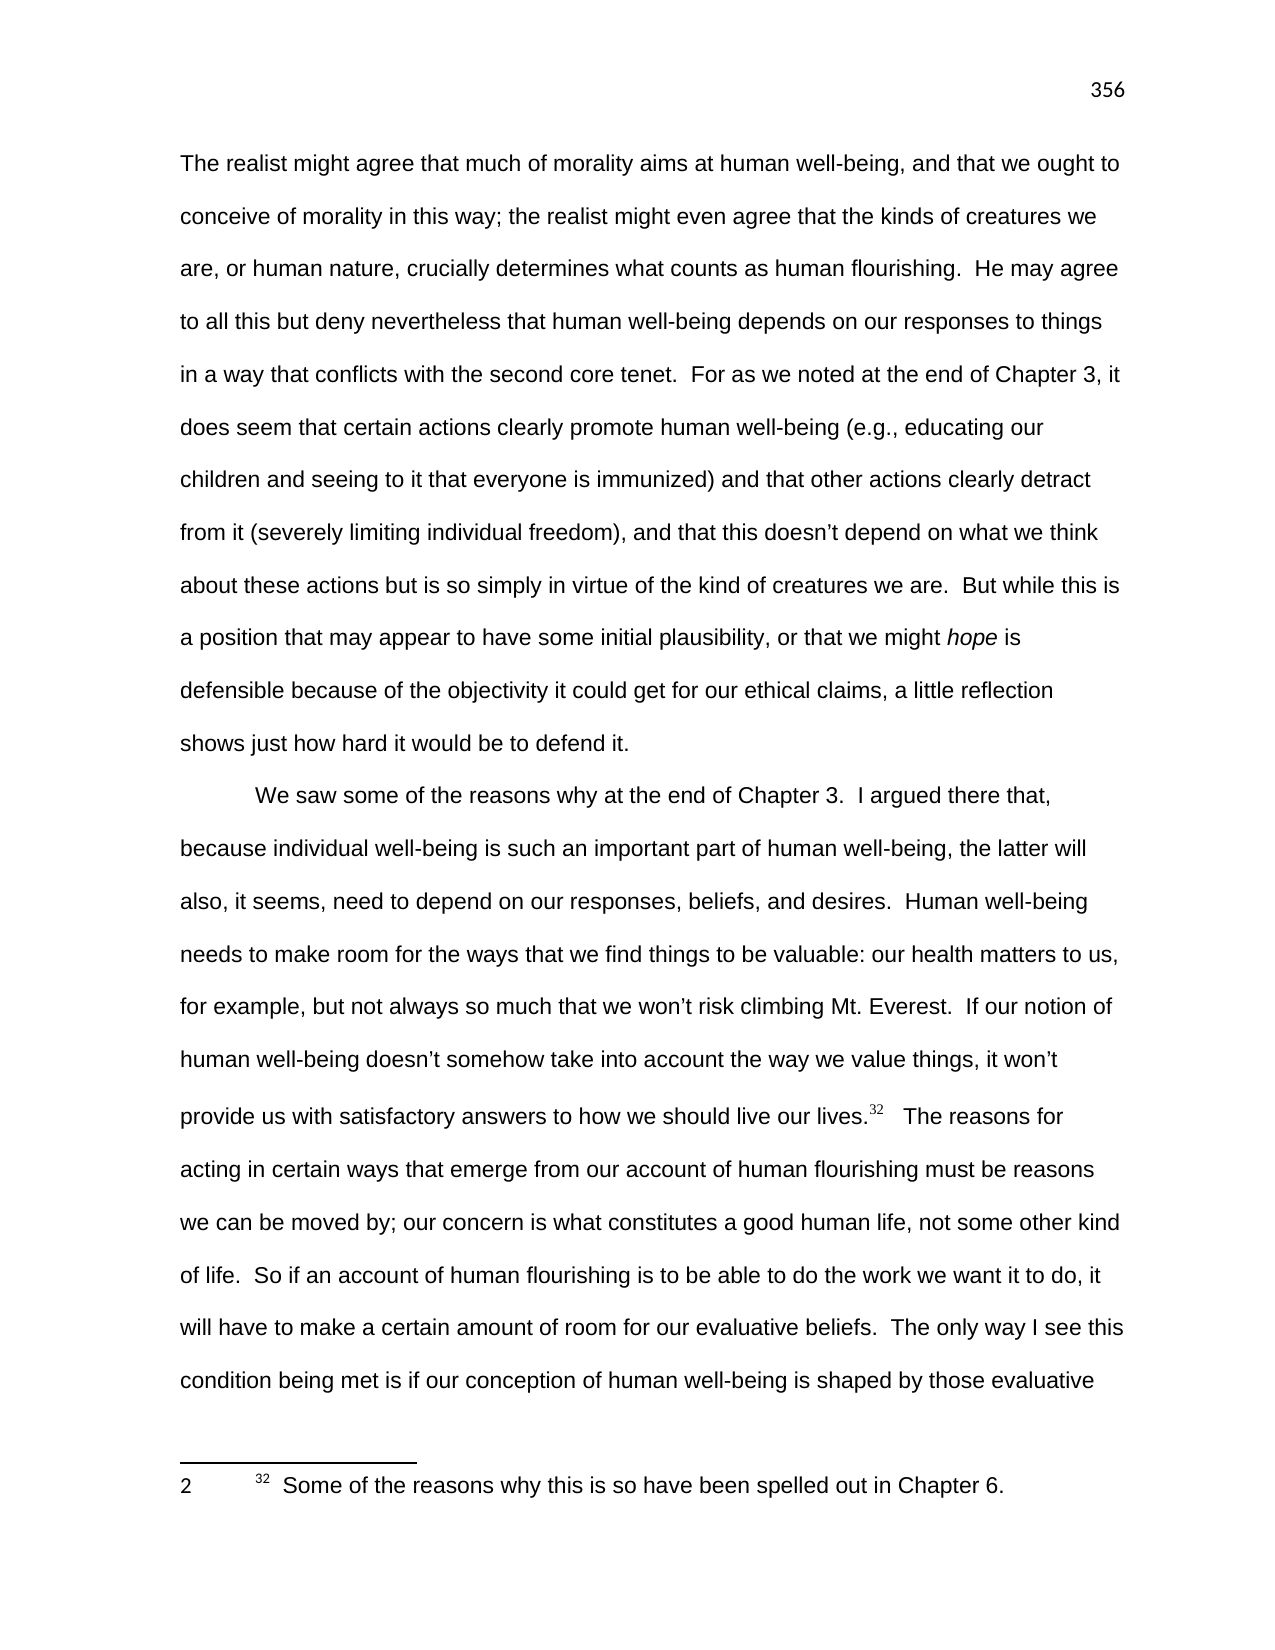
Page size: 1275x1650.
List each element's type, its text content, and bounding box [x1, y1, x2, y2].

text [180, 782, 1125, 1393]
text Of course the realist could say that our mistake lies in trying to establish a foundation for morality from a conception of human nature grounded in the distinguishing marks of man. The realist might agree that much of morality aims at human well-being, and that we ought to conceive of morality in this way; the realist might even agree that the kinds of creatures we are, or human nature, crucially determines what counts as human flourishing. He may agree to all this but deny nevertheless that human well-being depends on our responses to things in a way that conflicts with the second core tenet. For as we noted at the end of Chapter 3, it does seem that certain actions clearly promote human well-being (e.g., educating our children and seeing to it that everyone is immunized) and that other actions clearly detract from it (severely limiting individual freedom), and that this doesn’t depend on what we think about these actions but is so simply in virtue of the kind of creatures we are. But while this is a position that may appear to have some initial plausibility, or that we might hope is defensible because of the objectivity it could get for our ethical claims, a little reflection shows just how hard it would be to defend it. [180, 150, 1125, 756]
